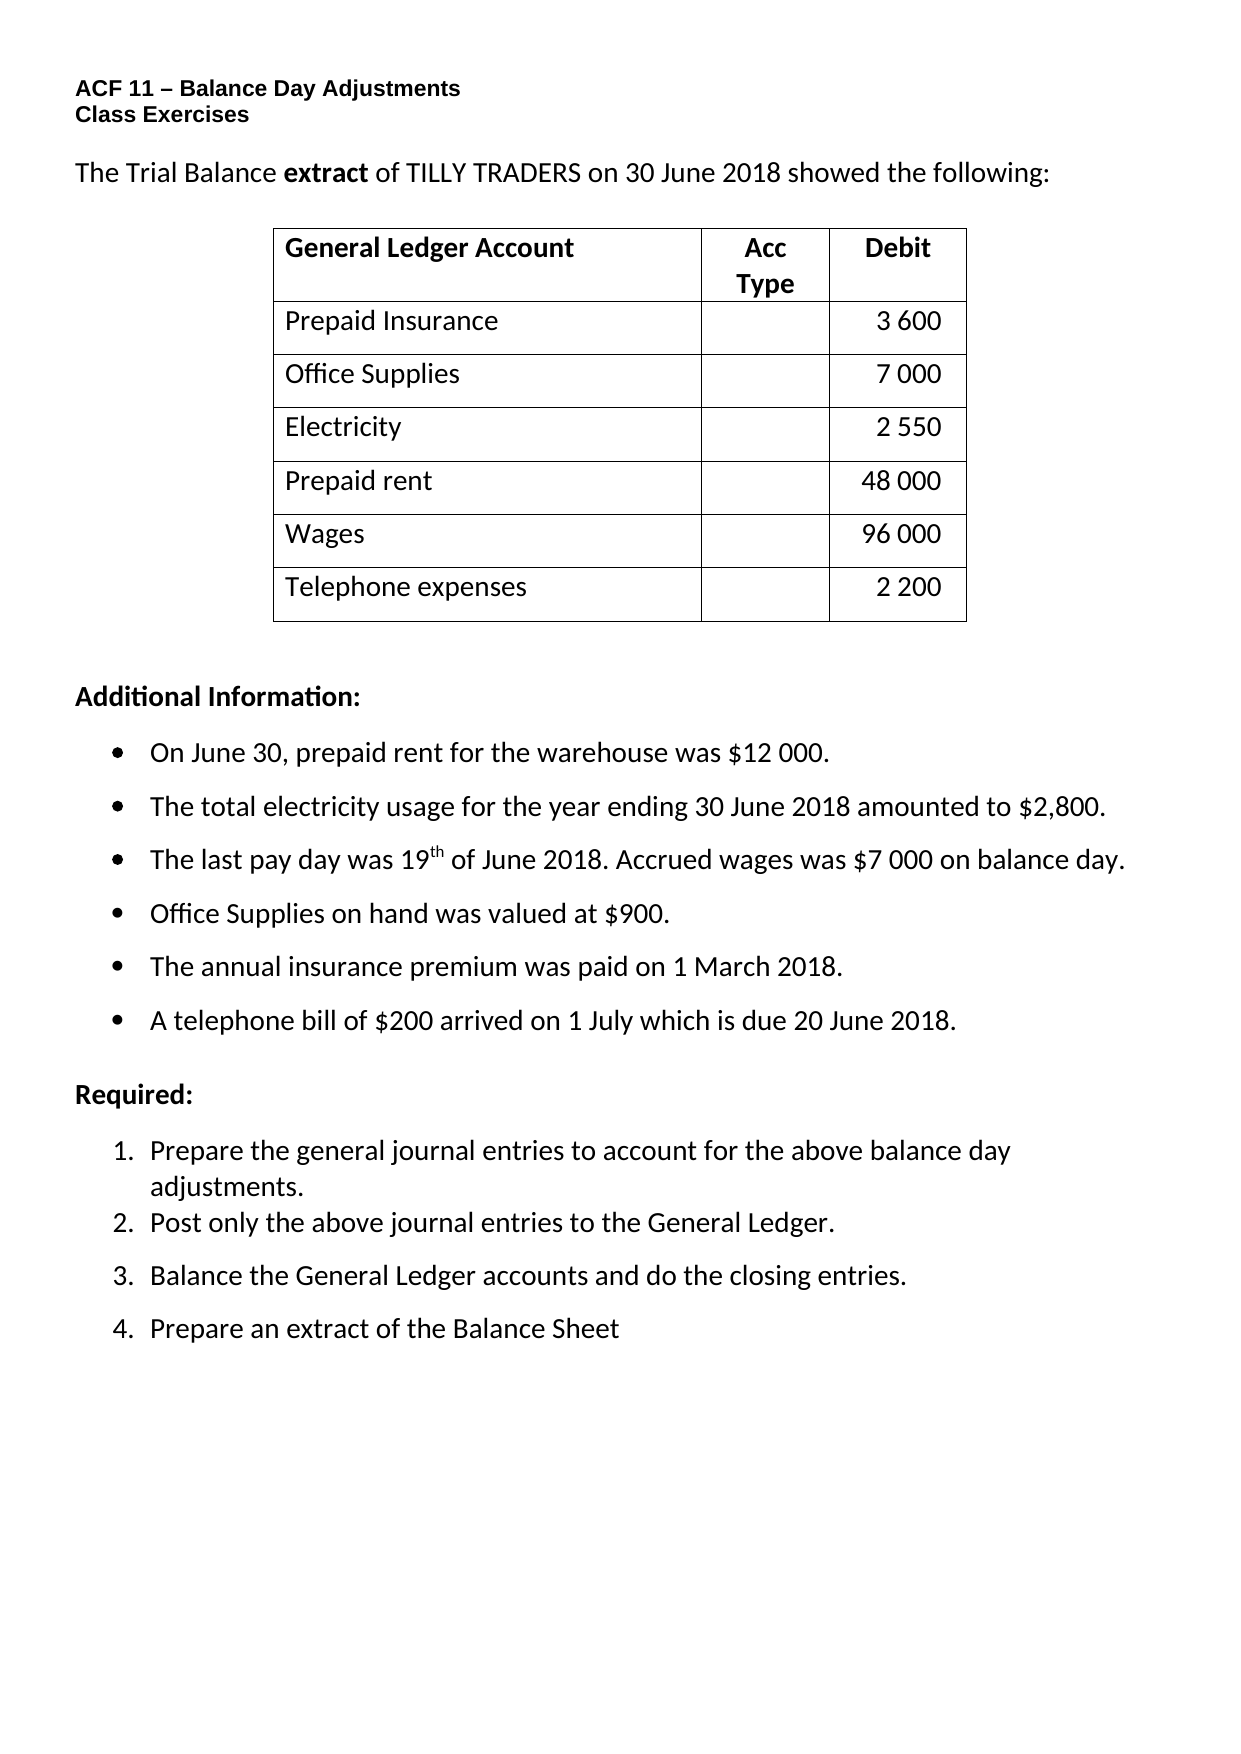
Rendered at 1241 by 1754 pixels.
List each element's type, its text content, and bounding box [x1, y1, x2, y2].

text Class Exercises [75, 101, 1165, 128]
list The total electricity usage for the year ending 30 June 2018 amounted to $2,800. [112, 788, 1165, 824]
text Additional Information: [75, 678, 1165, 714]
table_cell Office Supplies [274, 355, 701, 407]
text The Trial Balance extract of TILLY TRADERS on 30 June 2018 showed the following: [75, 154, 1165, 190]
text ACF 11 – Balance Day Adjustments [75, 75, 1165, 101]
text Required: [75, 1076, 1165, 1112]
table_cell Electricity [274, 408, 701, 461]
table_cell [702, 302, 829, 354]
list Balance the General Ledger accounts and do the closing entries. [112, 1257, 1165, 1293]
table_header General Ledger Account [274, 229, 701, 301]
list Post only the above journal entries to the General Ledger. [112, 1204, 1165, 1239]
table_cell [702, 408, 829, 461]
table_cell Prepaid Insurance [274, 302, 701, 354]
table_cell [702, 568, 829, 621]
table_cell Wages [274, 515, 701, 567]
table_cell 2 550 [830, 408, 966, 461]
table_cell 48 000 [830, 462, 966, 514]
table_header Debit [830, 229, 966, 301]
table_cell [702, 355, 829, 407]
table_cell [702, 462, 829, 514]
list Prepare an extract of the Balance Sheet [112, 1311, 1165, 1346]
table_header Acc Type [702, 229, 829, 301]
list On June 30, prepaid rent for the warehouse was $12 000. [112, 734, 1165, 770]
list The last pay day was 19th of June 2018. Accrued wages was $7 000 on balance day. [112, 841, 1165, 877]
table_cell Telephone expenses [274, 568, 701, 621]
list Office Supplies on hand was valued at $900. [112, 895, 1165, 931]
table_cell 2 200 [830, 568, 966, 621]
table_cell Prepaid rent [274, 462, 701, 514]
list A telephone bill of $200 arrived on 1 July which is due 20 June 2018. [112, 1002, 1165, 1037]
list Prepare the general journal entries to account for the above balance day adjustments. [112, 1132, 1165, 1204]
table_cell [702, 515, 829, 567]
table_cell 3 600 [830, 302, 966, 354]
list The annual insurance premium was paid on 1 March 2018. [112, 948, 1165, 984]
table_cell 7 000 [830, 355, 966, 407]
table_cell 96 000 [830, 515, 966, 567]
